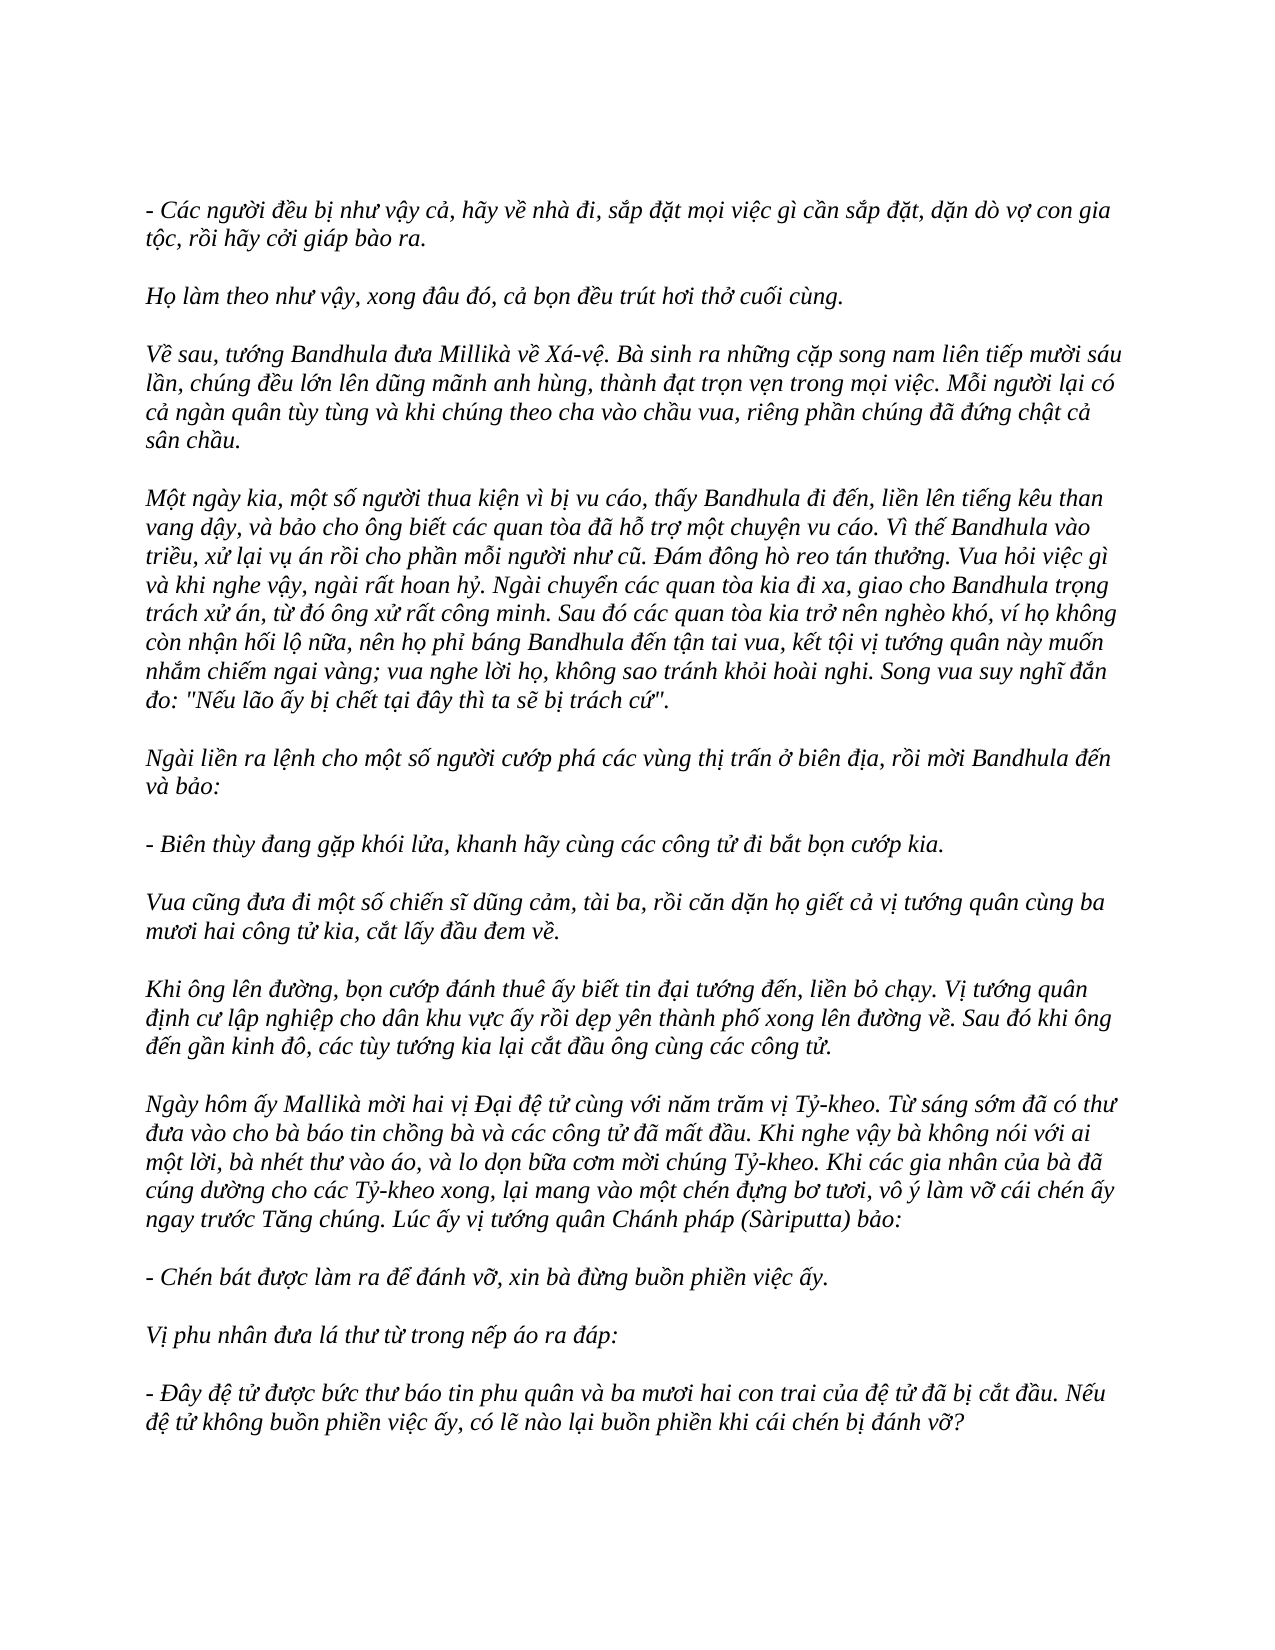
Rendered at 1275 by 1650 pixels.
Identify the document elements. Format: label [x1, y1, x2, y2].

table_header [130, 150, 1145, 1480]
